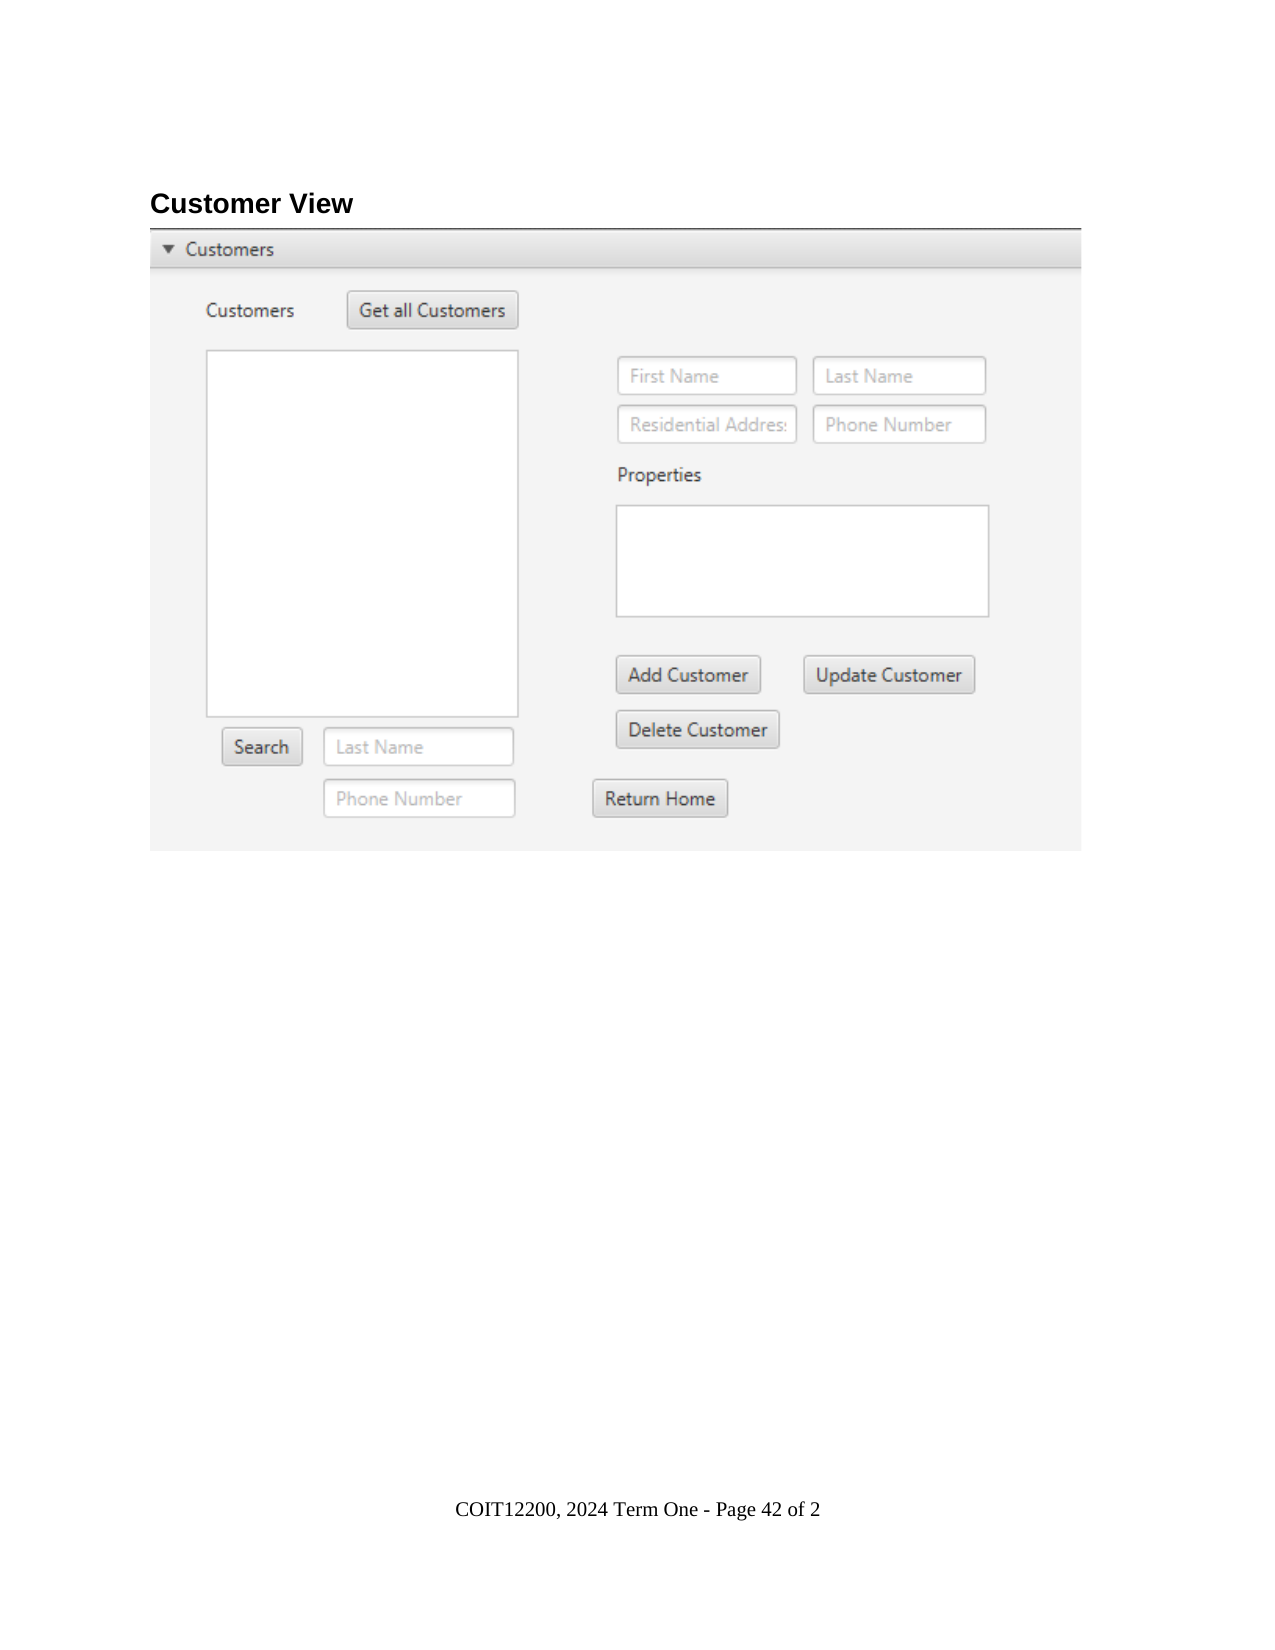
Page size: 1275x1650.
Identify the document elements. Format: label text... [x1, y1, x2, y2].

subtitle Customer View [150, 187, 1125, 219]
picture [150, 228, 1082, 851]
